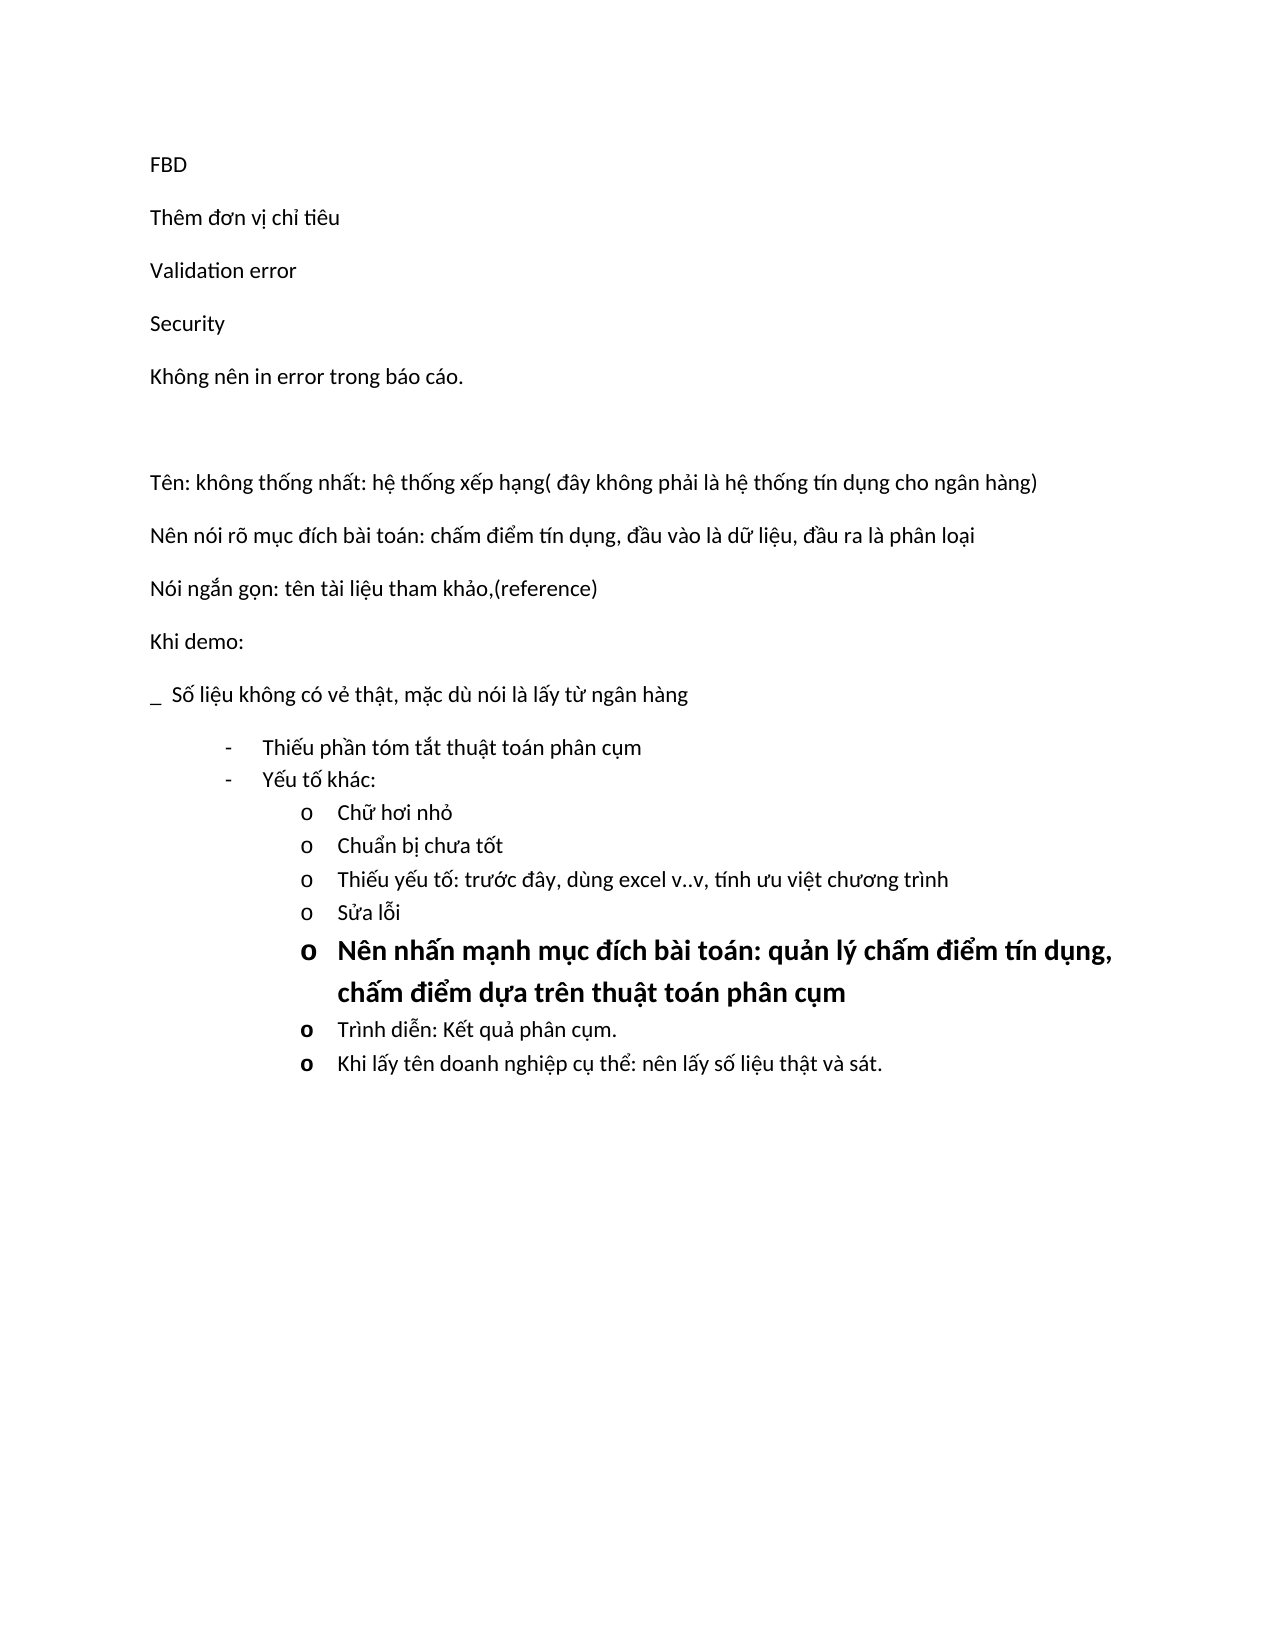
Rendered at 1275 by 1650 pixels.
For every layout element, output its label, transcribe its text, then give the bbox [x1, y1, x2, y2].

text Khi demo: [150, 627, 1125, 655]
text Nên nói rõ mục đích bài toán: chấm điểm tín dụng, đầu vào là dữ liệu, đầu ra là phân loại [150, 521, 1125, 549]
list Thiếu phần tóm tắt thuật toán phân cụm [225, 733, 1125, 761]
list Chuẩn bị chưa tốt [300, 831, 1125, 860]
list Yếu tố khác: [225, 765, 1125, 793]
text _ Số liệu không có vẻ thật, mặc dù nói là lấy từ ngân hàng [150, 680, 1125, 708]
list Sửa lỗi [300, 898, 1125, 927]
list Nên nhấn mạnh mục đích bài toán: quản lý chấm điểm tín dụng, chấm điểm dựa trên thuật toán phân cụm [300, 932, 1125, 1010]
text Validation error [150, 256, 1125, 284]
text Không nên in error trong báo cáo. [150, 362, 1125, 390]
text Nói ngắn gọn: tên tài liệu tham khảo,(reference) [150, 574, 1125, 602]
text Tên: không thống nhất: hệ thống xếp hạng( đây không phải là hệ thống tín dụng cho ngân hàng) [150, 468, 1125, 496]
list Khi lấy tên doanh nghiệp cụ thể: nên lấy số liệu thật và sát. [300, 1049, 1125, 1078]
text FBD [150, 150, 1125, 178]
text Thêm đơn vị chỉ tiêu [150, 203, 1125, 231]
list Trình diễn: Kết quả phân cụm. [300, 1015, 1125, 1044]
text Security [150, 309, 1125, 337]
list Chữ hơi nhỏ [300, 798, 1125, 827]
list Thiếu yếu tố: trước đây, dùng excel v..v, tính ưu việt chương trình [300, 865, 1125, 894]
